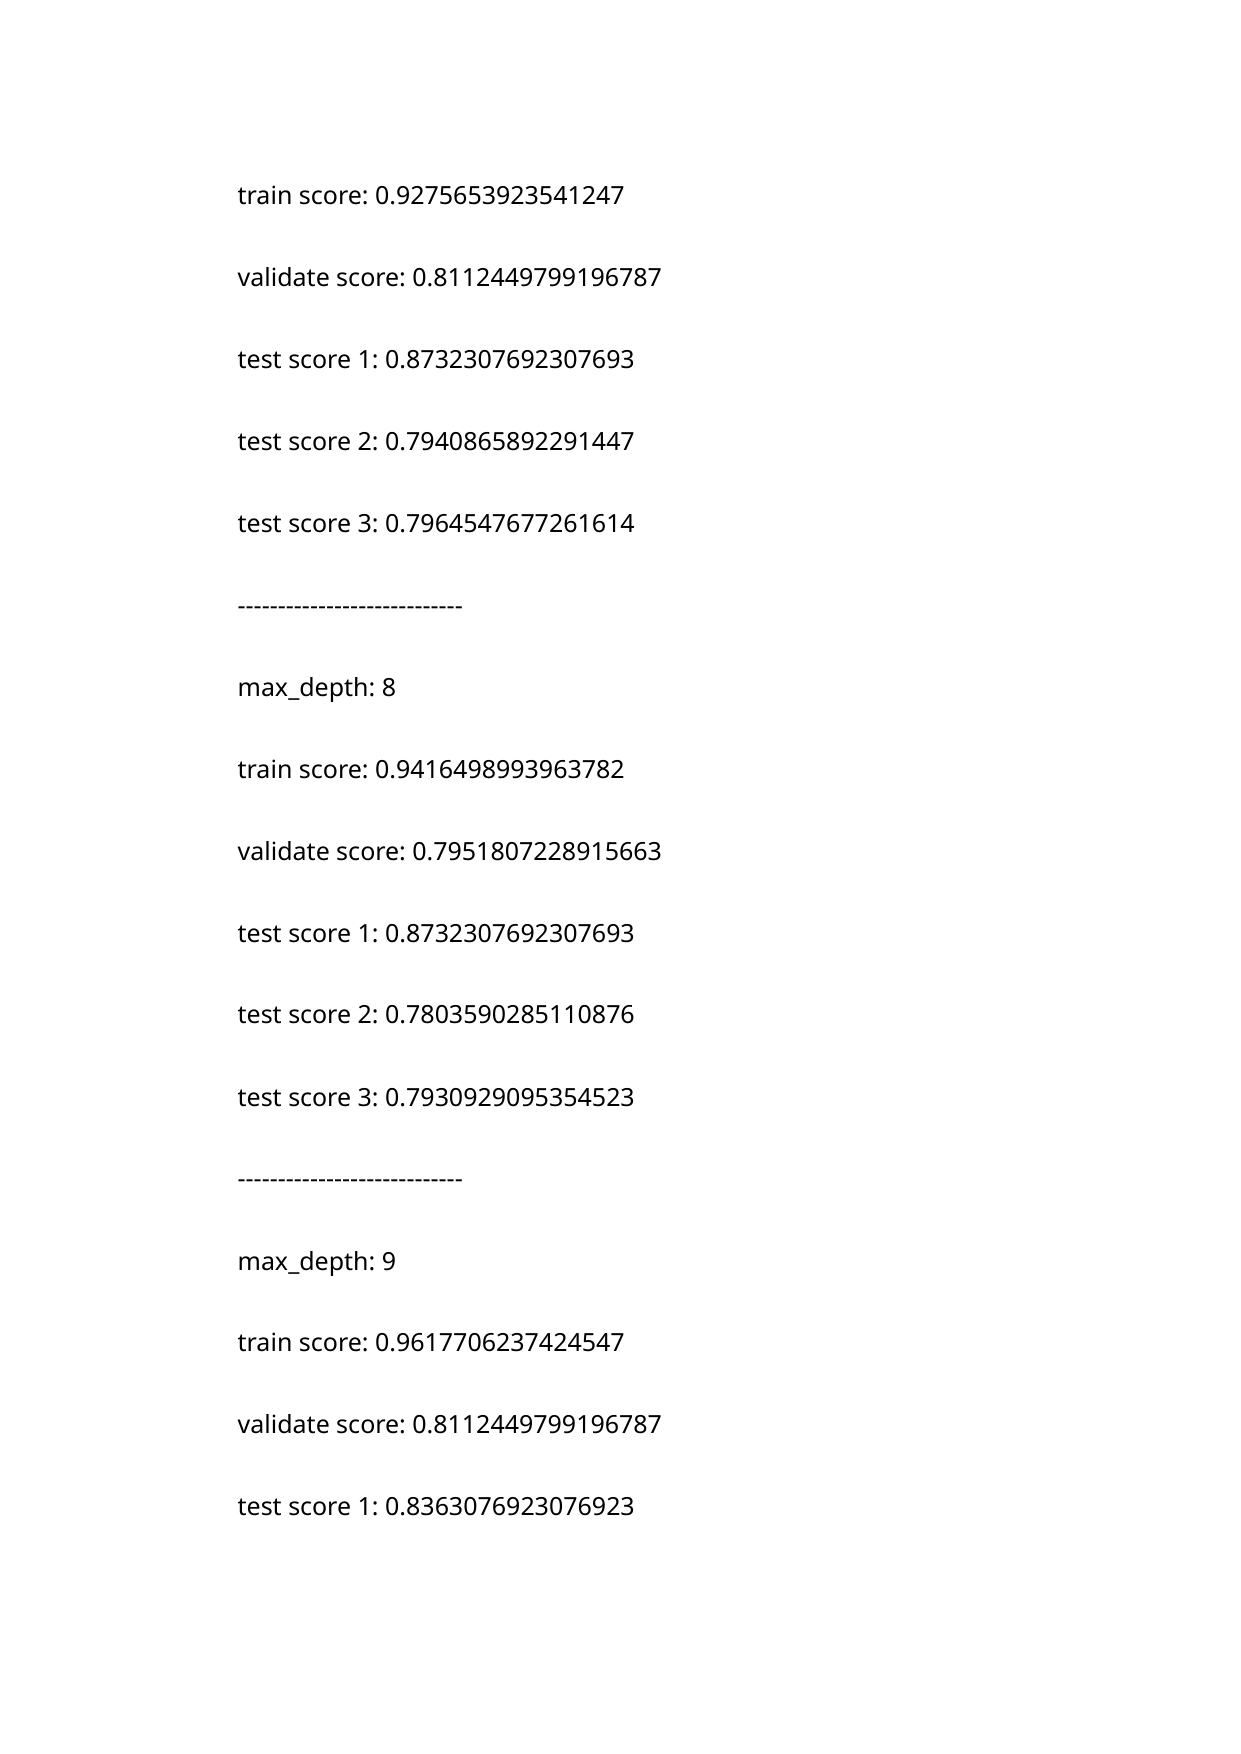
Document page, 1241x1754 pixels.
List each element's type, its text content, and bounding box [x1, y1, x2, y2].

list validate score: 0.8112449799196787 [187, 1392, 1053, 1457]
list max_depth: 9 [187, 1228, 1053, 1293]
list ---------------------------- [187, 572, 1053, 637]
list validate score: 0.7951807228915663 [187, 818, 1053, 883]
list max_depth: 8 [187, 654, 1053, 719]
list test score 1: 0.8732307692307693 [187, 900, 1053, 965]
list test score 3: 0.7964547677261614 [187, 490, 1053, 555]
list train score: 0.9275653923541247 [187, 162, 1053, 227]
list test score 1: 0.8363076923076923 [187, 1474, 1053, 1539]
list test score 2: 0.7940865892291447 [187, 408, 1053, 473]
list test score 3: 0.7930929095354523 [187, 1064, 1053, 1129]
list test score 2: 0.7803590285110876 [187, 982, 1053, 1047]
list train score: 0.9617706237424547 [187, 1310, 1053, 1375]
list validate score: 0.8112449799196787 [187, 244, 1053, 309]
list train score: 0.9416498993963782 [187, 736, 1053, 801]
list test score 1: 0.8732307692307693 [187, 326, 1053, 391]
list ---------------------------- [187, 1146, 1053, 1211]
